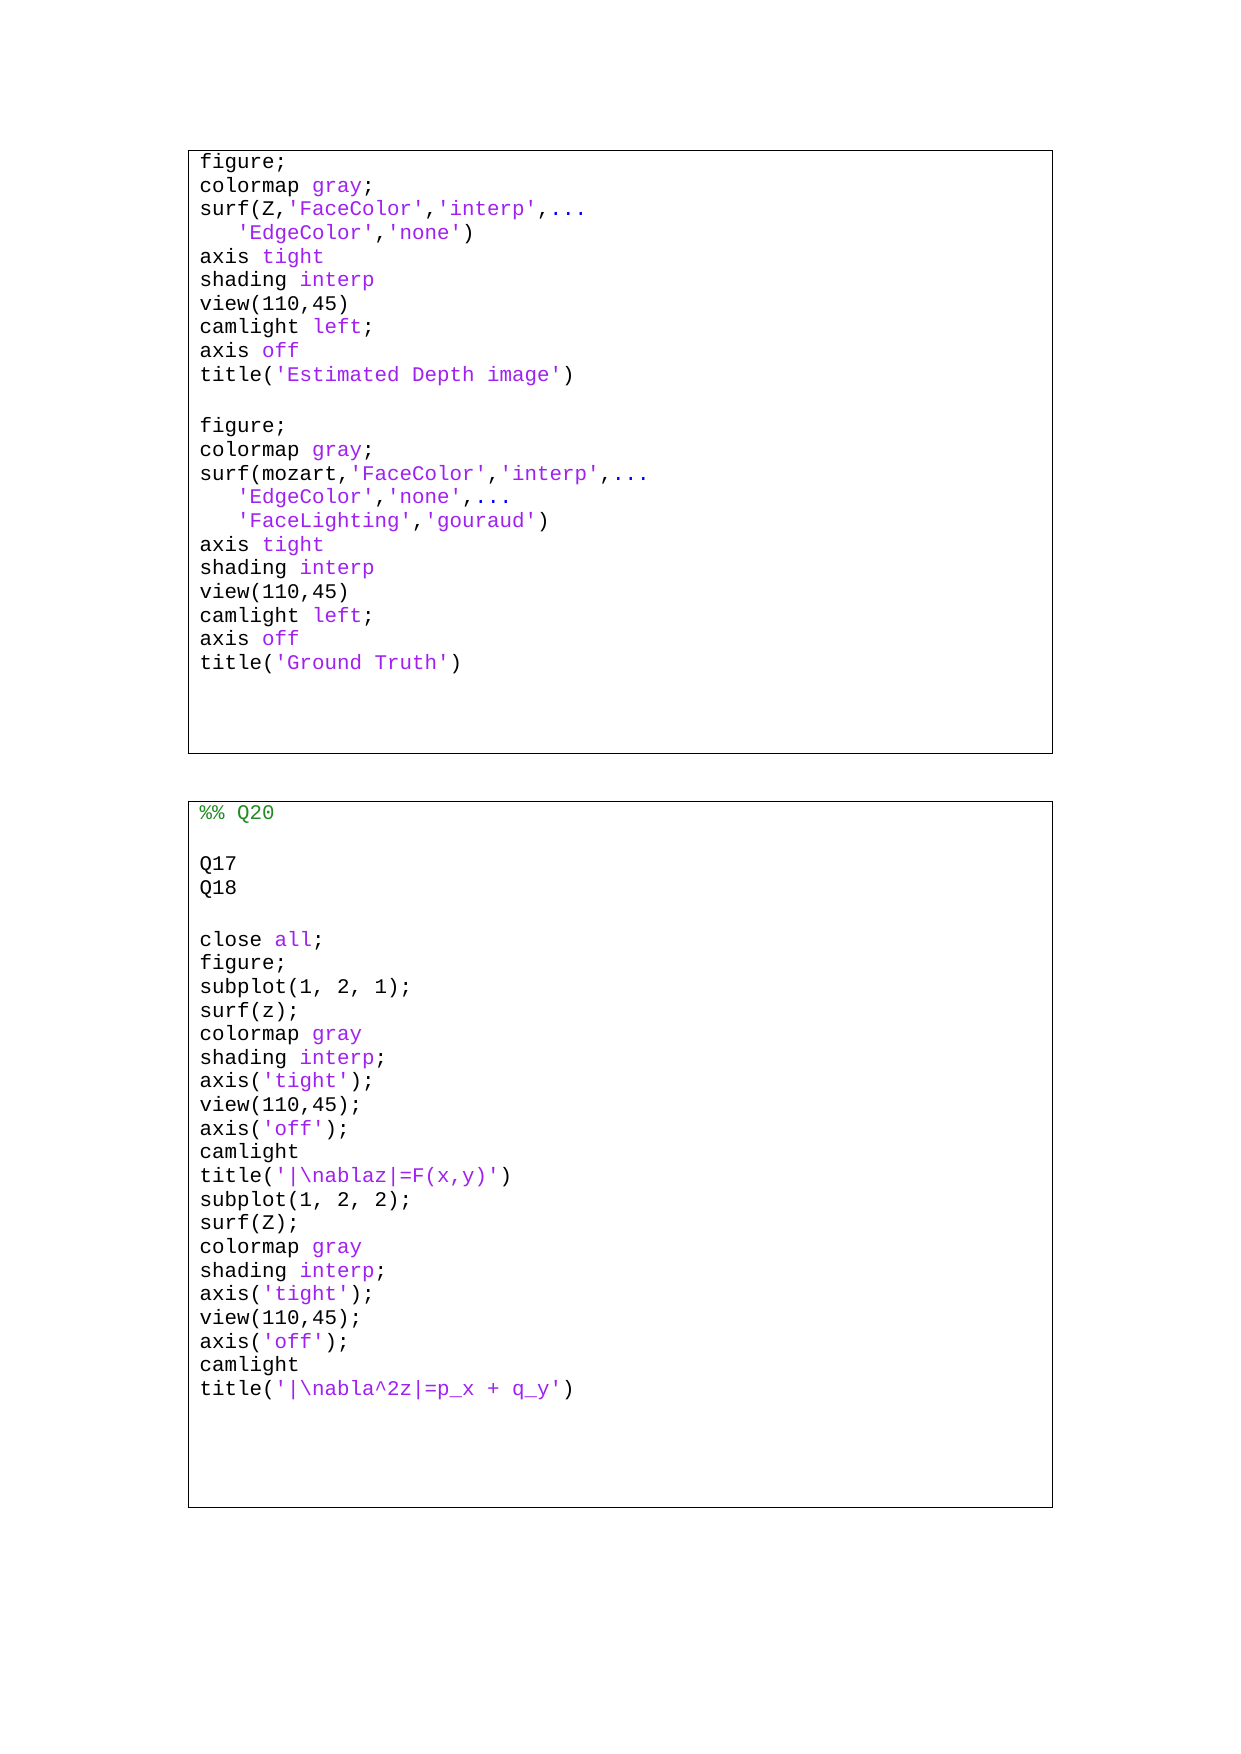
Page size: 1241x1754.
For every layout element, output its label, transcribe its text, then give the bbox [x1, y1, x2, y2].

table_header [189, 151, 1052, 753]
table_header %% Q20 Q17 Q18 close all; figure; subplot(1, 2, 1); surf(z); colormap gray shading interp; axis('tight'); view(110,45); axis('off'); camlight title('|\nablaz|=F(x,y)') subplot(1, 2, 2); surf(Z); colormap gray shading interp; axis('tight'); view(110,45); axis('off'); camlight title('|\nabla^2z|=p_x + q_y') [189, 802, 1052, 1507]
